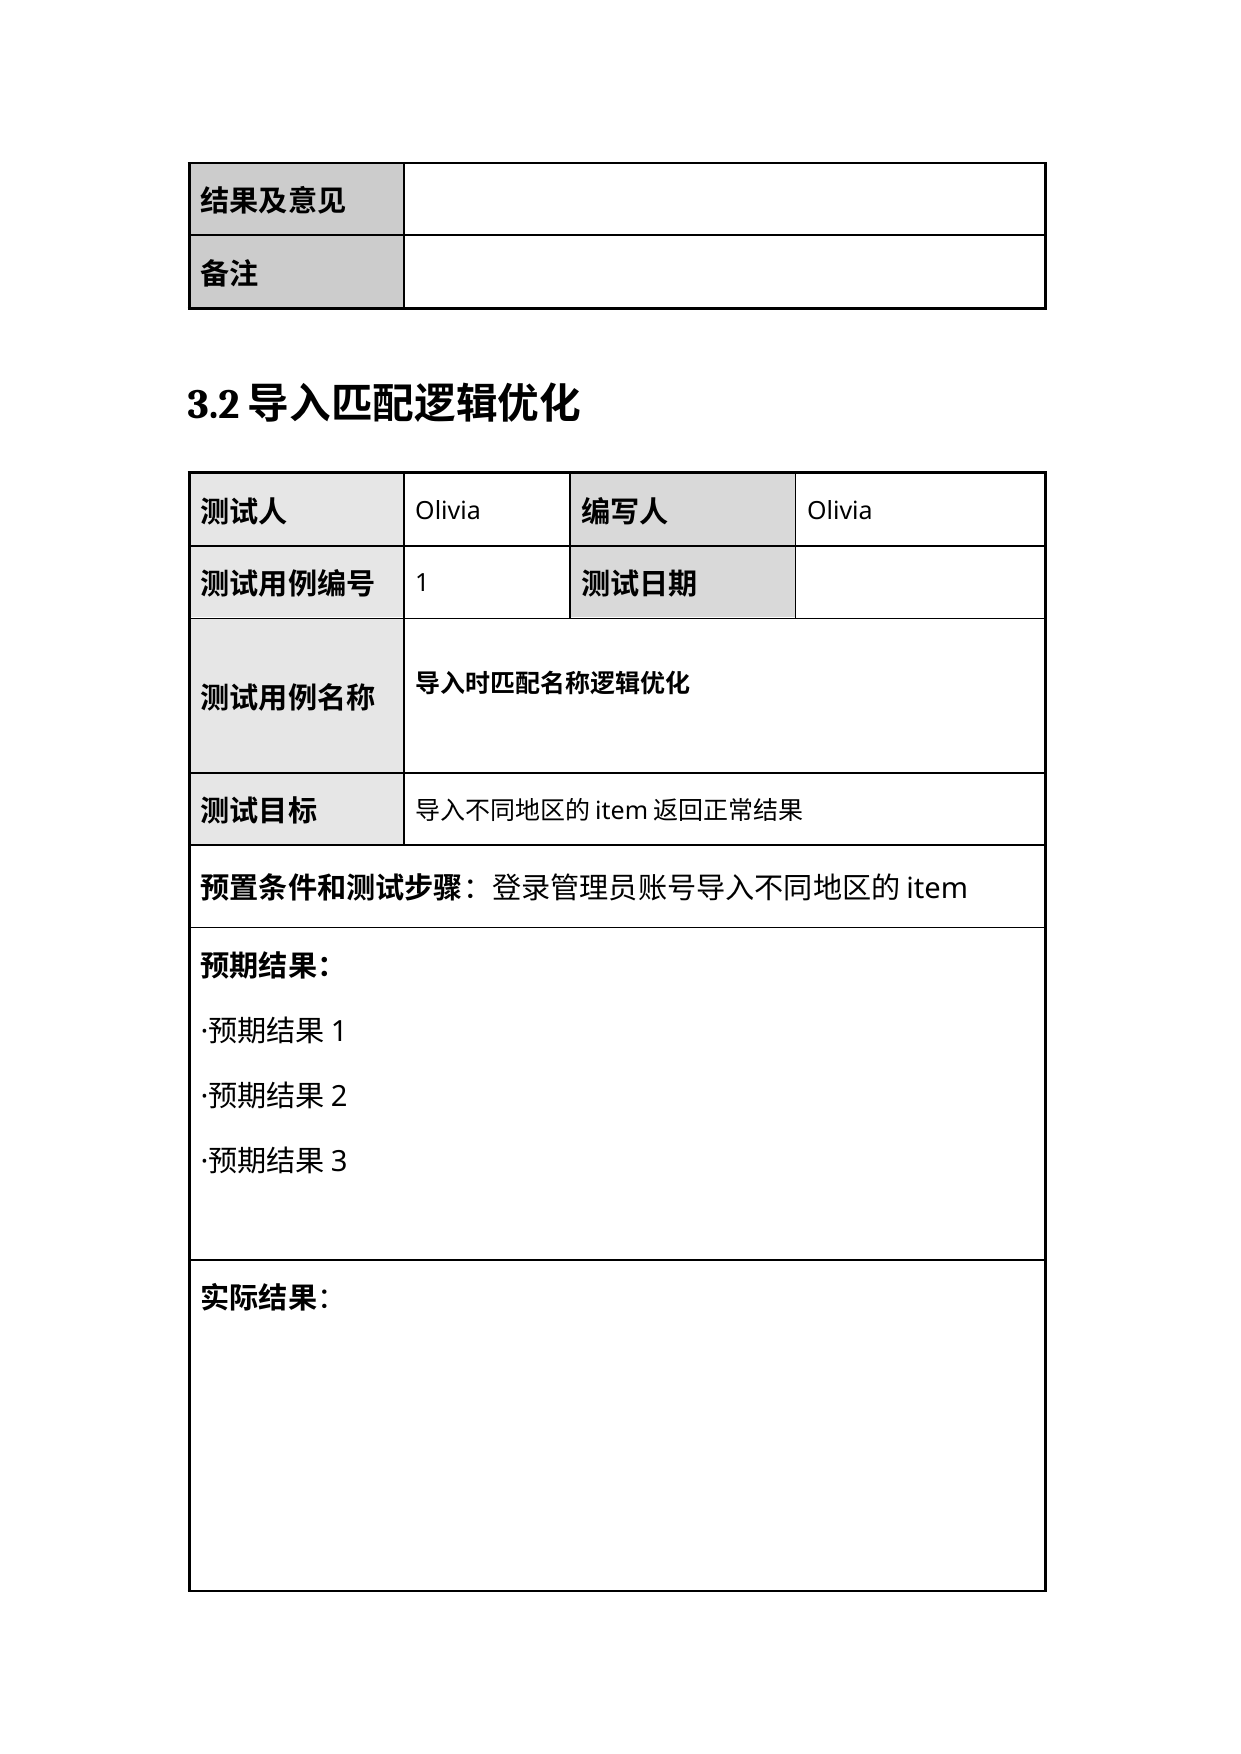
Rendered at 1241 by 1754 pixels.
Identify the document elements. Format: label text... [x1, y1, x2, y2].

table_cell 导入时匹配名称逻辑优化 [405, 619, 1044, 772]
table_header Olivia [796, 474, 1044, 545]
table_cell 导入不同地区的item返回正常结果 [405, 774, 1044, 844]
table_cell 预置条件和测试步骤：登录管理员账号导入不同地区的item [191, 846, 1044, 927]
table_cell [796, 547, 1044, 617]
table_cell 测试用例名称 [191, 619, 403, 772]
table_cell 结果及意见 [191, 164, 403, 234]
table_header 编写人 [571, 474, 795, 545]
table_cell 1 [405, 547, 569, 617]
table_cell 测试用例编号 [191, 547, 403, 617]
table_cell 备注 [191, 236, 403, 307]
subtitle 3.2导入匹配逻辑优化 [187, 367, 1031, 432]
table_cell [405, 164, 1044, 234]
table_header Olivia [405, 474, 569, 545]
table_cell 测试日期 [571, 547, 795, 617]
table_header 测试人 [191, 474, 403, 545]
table_cell 预期结果： ·预期结果1 ·预期结果2 ·预期结果3 [191, 928, 1044, 1259]
table_cell 测试目标 [191, 774, 403, 844]
table_cell 实际结果： [191, 1261, 1044, 1590]
table_cell [405, 236, 1044, 307]
